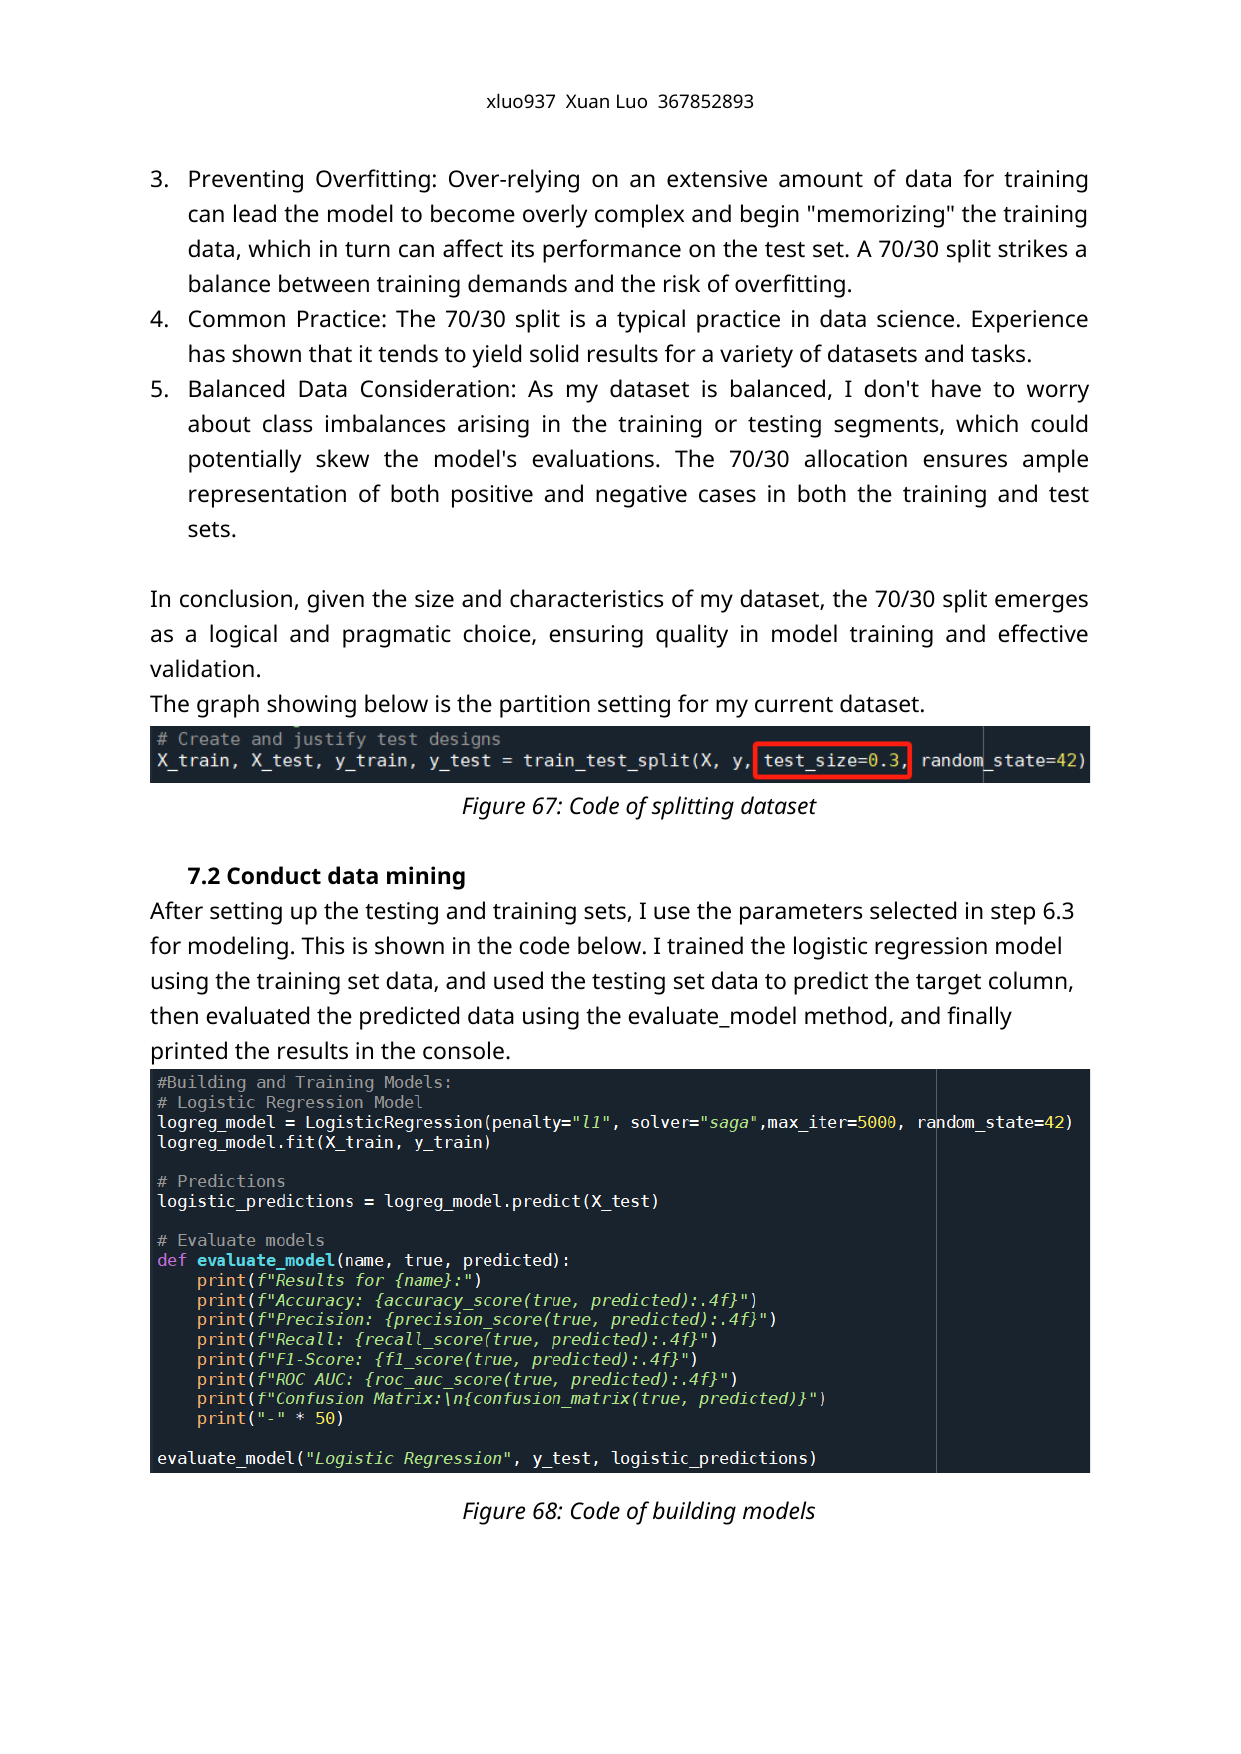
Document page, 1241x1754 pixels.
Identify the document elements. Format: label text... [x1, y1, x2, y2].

list Balanced Data Consideration: As my dataset is balanced, I don't have to worry about class imbalances arising in the training or testing segments, which could potentially skew the model's evaluations. The 70/30 allocation ensures ample representation of both positive and negative cases in both the training and test sets. [150, 372, 1090, 544]
picture [150, 726, 1091, 783]
list Common Practice: The 70/30 split is a typical practice in data science. Experience has shown that it tends to yield solid results for a variety of datasets and tasks. [150, 302, 1090, 369]
text In conclusion, given the size and characteristics of my dataset, the 70/30 split emerges as a logical and pragmatic choice, ensuring quality in model training and effective validation. [150, 582, 1090, 684]
text Figure 67: Code of splitting dataset [187, 789, 1090, 822]
text Figure 68: Code of building models [187, 1494, 1090, 1527]
text After setting up the testing and training sets, I use the parameters selected in step 6.3 for modeling. This is shown in the code below. I trained the logistic regression model using the training set data, and used the testing set data to predict the target column, then evaluated the predicted data using the evaluate_model method, and finally printed the results in the console. [150, 894, 1090, 1067]
list Preventing Overfitting: Over-relying on an extensive amount of data for training can lead the model to become overly complex and begin "memorizing" the training data, which in turn can affect its performance on the test set. A 70/30 split strikes a balance between training demands and the risk of overfitting. [150, 162, 1090, 299]
text The graph showing below is the partition setting for my current dataset. [150, 687, 1090, 719]
text 7.2 Conduct data mining [187, 859, 1090, 892]
picture [150, 1069, 1091, 1473]
